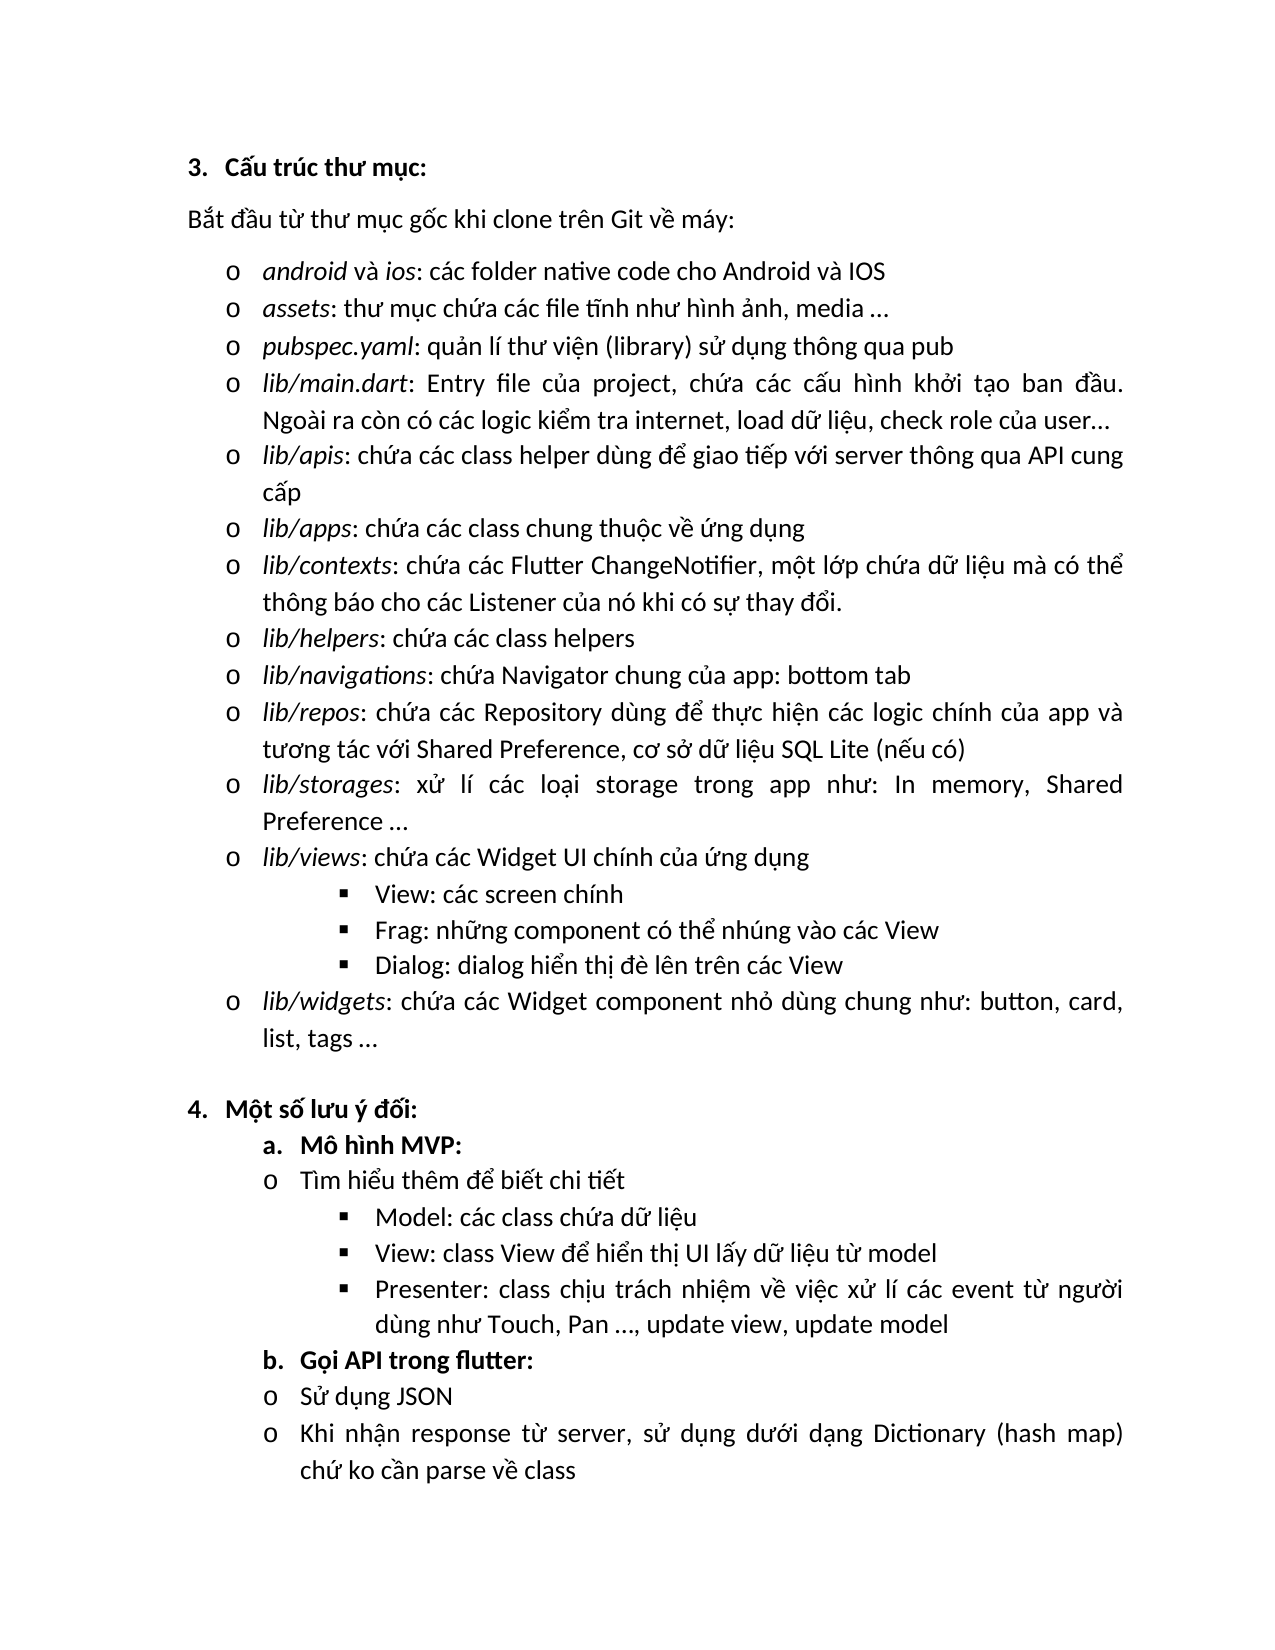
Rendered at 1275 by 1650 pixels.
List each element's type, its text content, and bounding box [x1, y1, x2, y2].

list lib/views: chứa các Widget UI chính của ứng dụng [225, 840, 1125, 874]
list Sử dụng JSON [262, 1379, 1125, 1413]
list pubspec.yaml: quản lí thư viện (library) sử dụng thông qua pub [225, 329, 1125, 363]
list View: các screen chính [337, 877, 1125, 910]
list Khi nhận response từ server, sử dụng dưới dạng Dictionary (hash map) chứ ko cần parse về class [262, 1416, 1125, 1486]
list Một số lưu ý đối: [187, 1092, 1125, 1125]
list Model: các class chứa dữ liệu [337, 1201, 1125, 1234]
list lib/contexts: chứa các Flutter ChangeNotifier, một lớp chứa dữ liệu mà có thể thông báo cho các Listener của nó khi có sự thay đổi. [225, 548, 1125, 618]
list lib/main.dart: Entry file của project, chứa các cấu hình khởi tạo ban đầu. Ngoài ra còn có các logic kiểm tra internet, load dữ liệu, check role của user… [225, 366, 1125, 436]
list Mô hình MVP: [262, 1128, 1125, 1161]
list Cấu trúc thư mục: [187, 150, 1125, 183]
list lib/widgets: chứa các Widget component nhỏ dùng chung như: button, card, list, tags … [225, 984, 1125, 1054]
list lib/navigations: chứa Navigator chung của app: bottom tab [225, 658, 1125, 692]
list Dialog: dialog hiển thị đè lên trên các View [337, 948, 1125, 981]
list assets: thư mục chứa các file tĩnh như hình ảnh, media … [225, 292, 1125, 326]
list Presenter: class chịu trách nhiệm về việc xử lí các event từ người dùng như Touch, Pan …, update view, update model [337, 1272, 1125, 1341]
list lib/repos: chứa các Repository dùng để thực hiện các logic chính của app và tương tác với Shared Preference, cơ sở dữ liệu SQL Lite (nếu có) [225, 695, 1125, 765]
list android và ios: các folder native code cho Android và IOS [225, 254, 1125, 289]
text Bắt đầu từ thư mục gốc khi clone trên Git về máy: [187, 202, 1125, 235]
list View: class View để hiển thị UI lấy dữ liệu từ model [337, 1236, 1125, 1269]
list lib/storages: xử lí các loại storage trong app như: In memory, Shared Preference … [225, 767, 1125, 837]
list Tìm hiểu thêm để biết chi tiết [262, 1163, 1125, 1198]
list Gọi API trong flutter: [262, 1343, 1125, 1376]
list lib/apis: chứa các class helper dùng để giao tiếp với server thông qua API cung cấp [225, 438, 1125, 508]
list Frag: những component có thể nhúng vào các View [337, 913, 1125, 946]
list lib/helpers: chứa các class helpers [225, 621, 1125, 655]
list lib/apps: chứa các class chung thuộc về ứng dụng [225, 511, 1125, 545]
